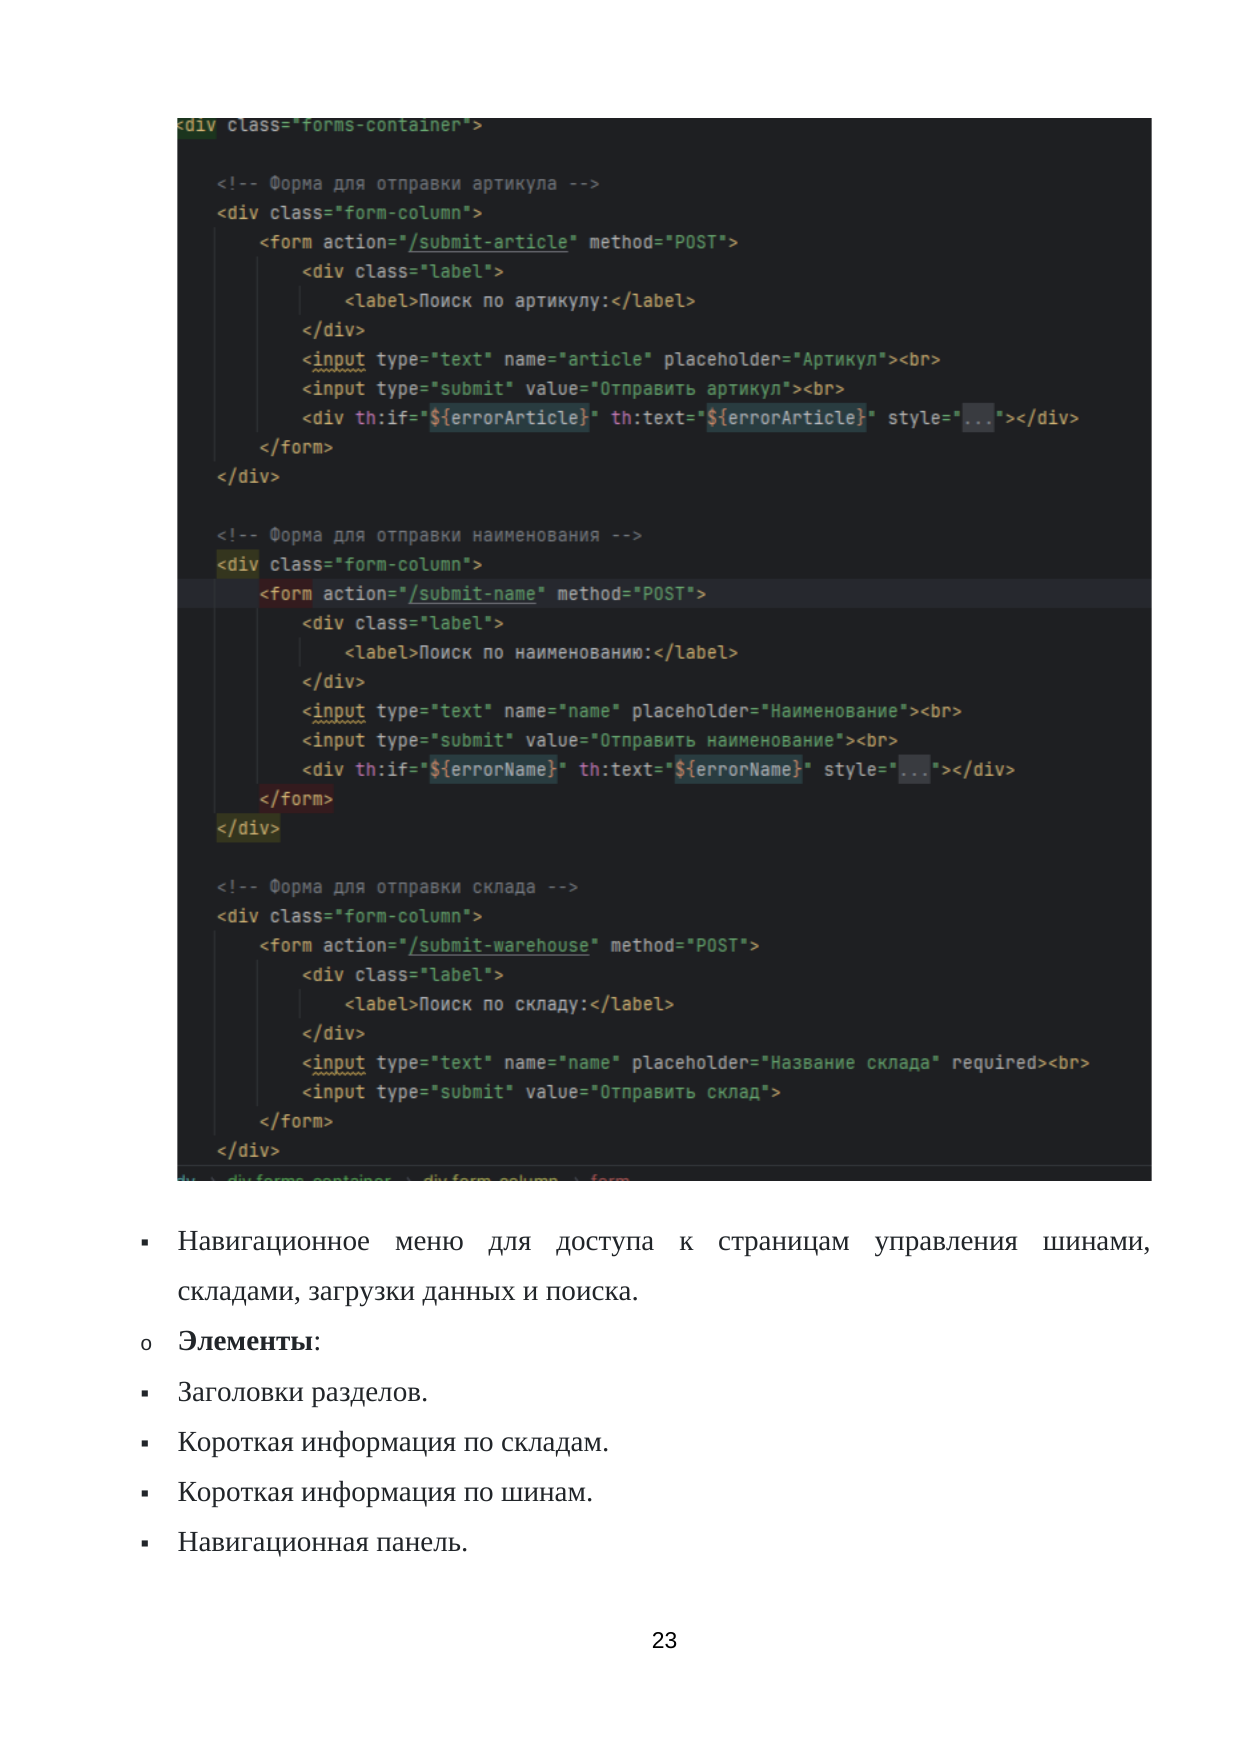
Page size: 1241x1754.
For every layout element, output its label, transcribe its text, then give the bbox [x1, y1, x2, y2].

list Навигационная панель. [140, 1524, 1152, 1558]
list Короткая информация по складам. [140, 1424, 1152, 1457]
list Заголовки разделов. [140, 1374, 1152, 1407]
list Навигационное меню для доступа к страницам управления шинами, складами, загрузки данных и поиска. [140, 1223, 1152, 1307]
list Короткая информация по шинам. [140, 1474, 1152, 1508]
list Элементы: [140, 1323, 1152, 1357]
picture [177, 118, 1152, 1181]
